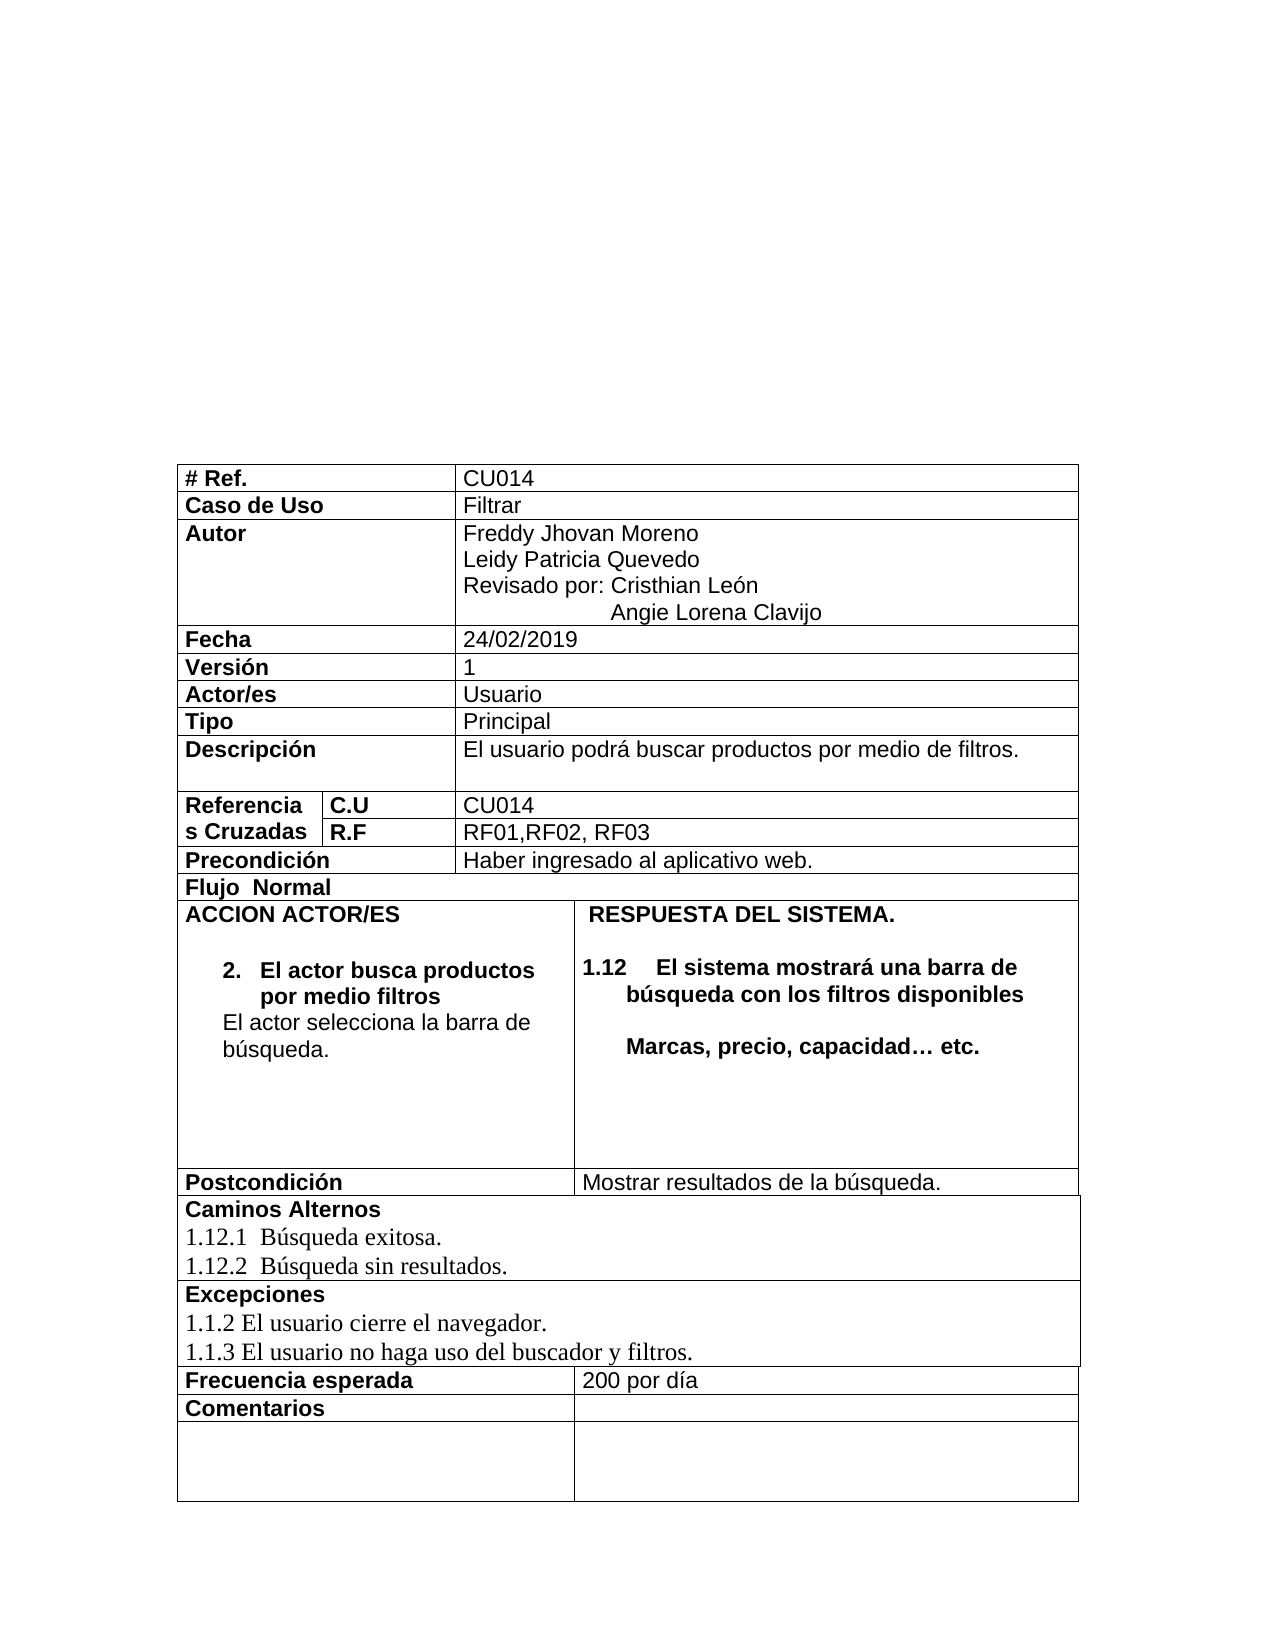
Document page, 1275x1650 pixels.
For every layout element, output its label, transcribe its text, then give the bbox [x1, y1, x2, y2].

table_header CU014 [456, 465, 1078, 491]
table_cell Postcondición [178, 1169, 574, 1195]
table_cell Autor [178, 520, 455, 625]
table_cell Versión [178, 654, 455, 680]
table_cell RF01,RF02, RF03 [456, 819, 1078, 846]
table_cell C.U [323, 792, 455, 818]
table_cell CU014 [456, 792, 1078, 818]
table_cell El usuario podrá buscar productos por medio de filtros. [456, 736, 1078, 791]
table_cell Precondición [178, 847, 455, 873]
table_header # Ref. [178, 465, 455, 491]
table_cell Caminos Alternos Búsqueda exitosa. Búsqueda sin resultados. [178, 1196, 1080, 1280]
table_cell Caso de Uso [178, 492, 455, 519]
table_cell Comentarios [178, 1395, 574, 1421]
table_cell ACCION ACTOR/ES El actor busca productos por medio filtros El actor selecciona la barra de búsqueda. [178, 901, 574, 1167]
table_cell Fecha [178, 626, 455, 652]
table_cell RESPUESTA DEL SISTEMA. El sistema mostrará una barra de búsqueda con los filtros disponibles Marcas, precio, capacidad… etc. [575, 901, 1078, 1167]
table_cell Haber ingresado al aplicativo web. [456, 847, 1078, 873]
table_cell Principal [456, 708, 1078, 735]
table_cell Actor/es [178, 681, 455, 707]
table_cell Filtrar [456, 492, 1078, 519]
table_cell [178, 1422, 574, 1501]
table_cell Tipo [178, 708, 455, 735]
table_cell R.F [323, 819, 455, 846]
table_cell Mostrar resultados de la búsqueda. [575, 1169, 1078, 1195]
table_cell Frecuencia esperada [178, 1367, 574, 1393]
table_cell 200 por día [575, 1367, 1078, 1393]
table_cell Usuario [456, 681, 1078, 707]
table_cell 1 [456, 654, 1078, 680]
table_cell Descripción [178, 736, 455, 791]
table_cell Flujo Normal [178, 874, 1078, 900]
table_cell [575, 1395, 1078, 1421]
table_cell Excepciones 1.1.2 El usuario cierre el navegador. 1.1.3 El usuario no haga uso del buscador y filtros. [178, 1281, 1080, 1366]
table_cell 24/02/2019 [456, 626, 1078, 652]
table_cell Freddy Jhovan Moreno Leidy Patricia Quevedo Revisado por: Cristhian León Angie Lorena Clavijo [456, 520, 1078, 625]
table_cell Referencias Cruzadas [178, 792, 322, 846]
table_cell [575, 1422, 1078, 1501]
